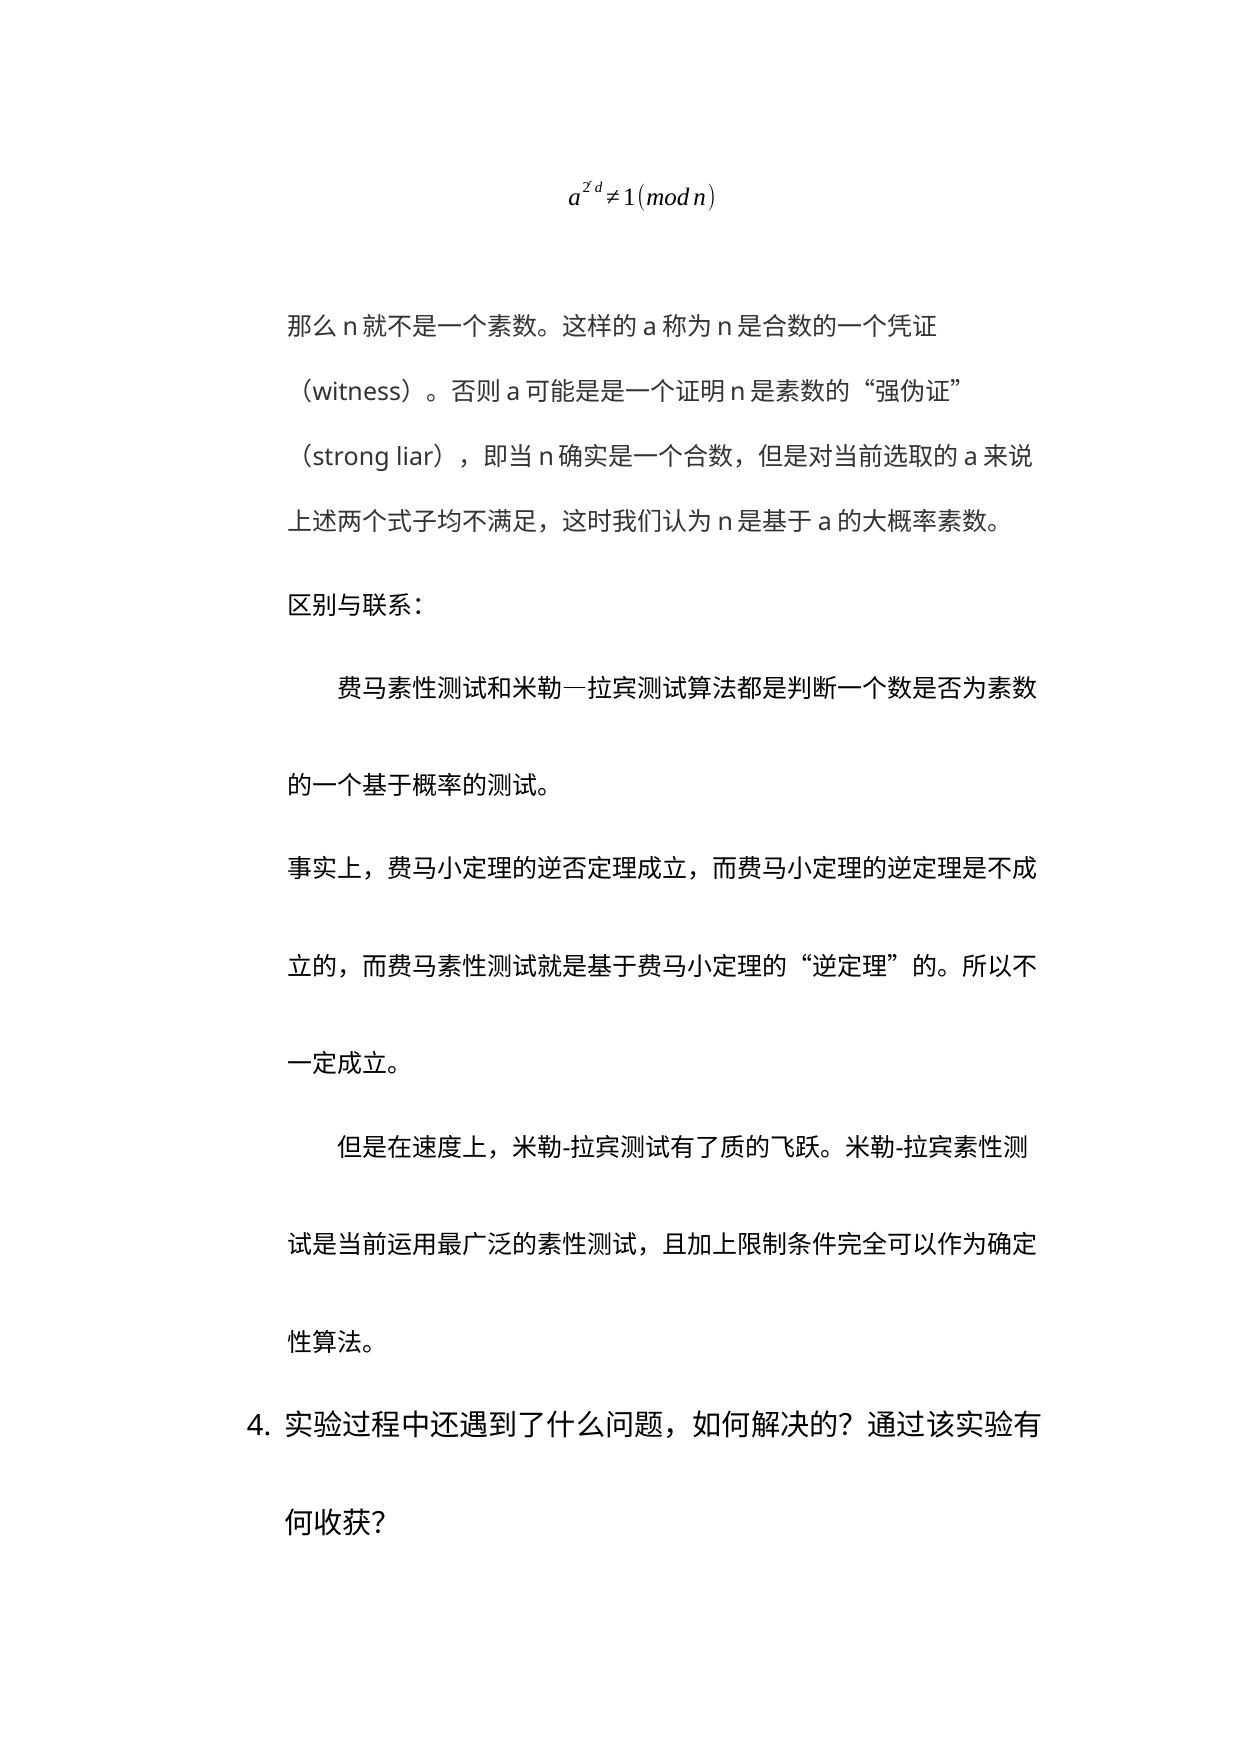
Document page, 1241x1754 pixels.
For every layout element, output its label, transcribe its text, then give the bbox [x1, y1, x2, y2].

list 实验过程中还遇到了什么问题，如何解决的？通过该实验有何收获？ [247, 1391, 1053, 1553]
text 那么n就不是一个素数。这样的a称为n是合数的一个凭证（witness）。否则a可能是是一个证明n是素数的“强伪证”（strong liar），即当n确实是一个合数，但是对当前选取的a来说上述两个式子均不满足，这时我们认为n是基于a的大概率素数。 [287, 292, 1053, 552]
text 区别与联系： [287, 571, 1053, 636]
text 但是在速度上，米勒-拉宾测试有了质的飞跃。米勒-拉宾素性测试是当前运用最广泛的素性测试，且加上限制条件完全可以作为确定性算法。 [287, 1113, 1053, 1373]
text 事实上，费马小定理的逆否定理成立，而费马小定理的逆定理是不成立的，而费马素性测试就是基于费马小定理的“逆定理”的。所以不一定成立。 [287, 834, 1053, 1094]
text 费马素性测试和米勒—拉宾测试算法都是判断一个数是否为素数的一个基于概率的测试。 [287, 654, 1053, 816]
